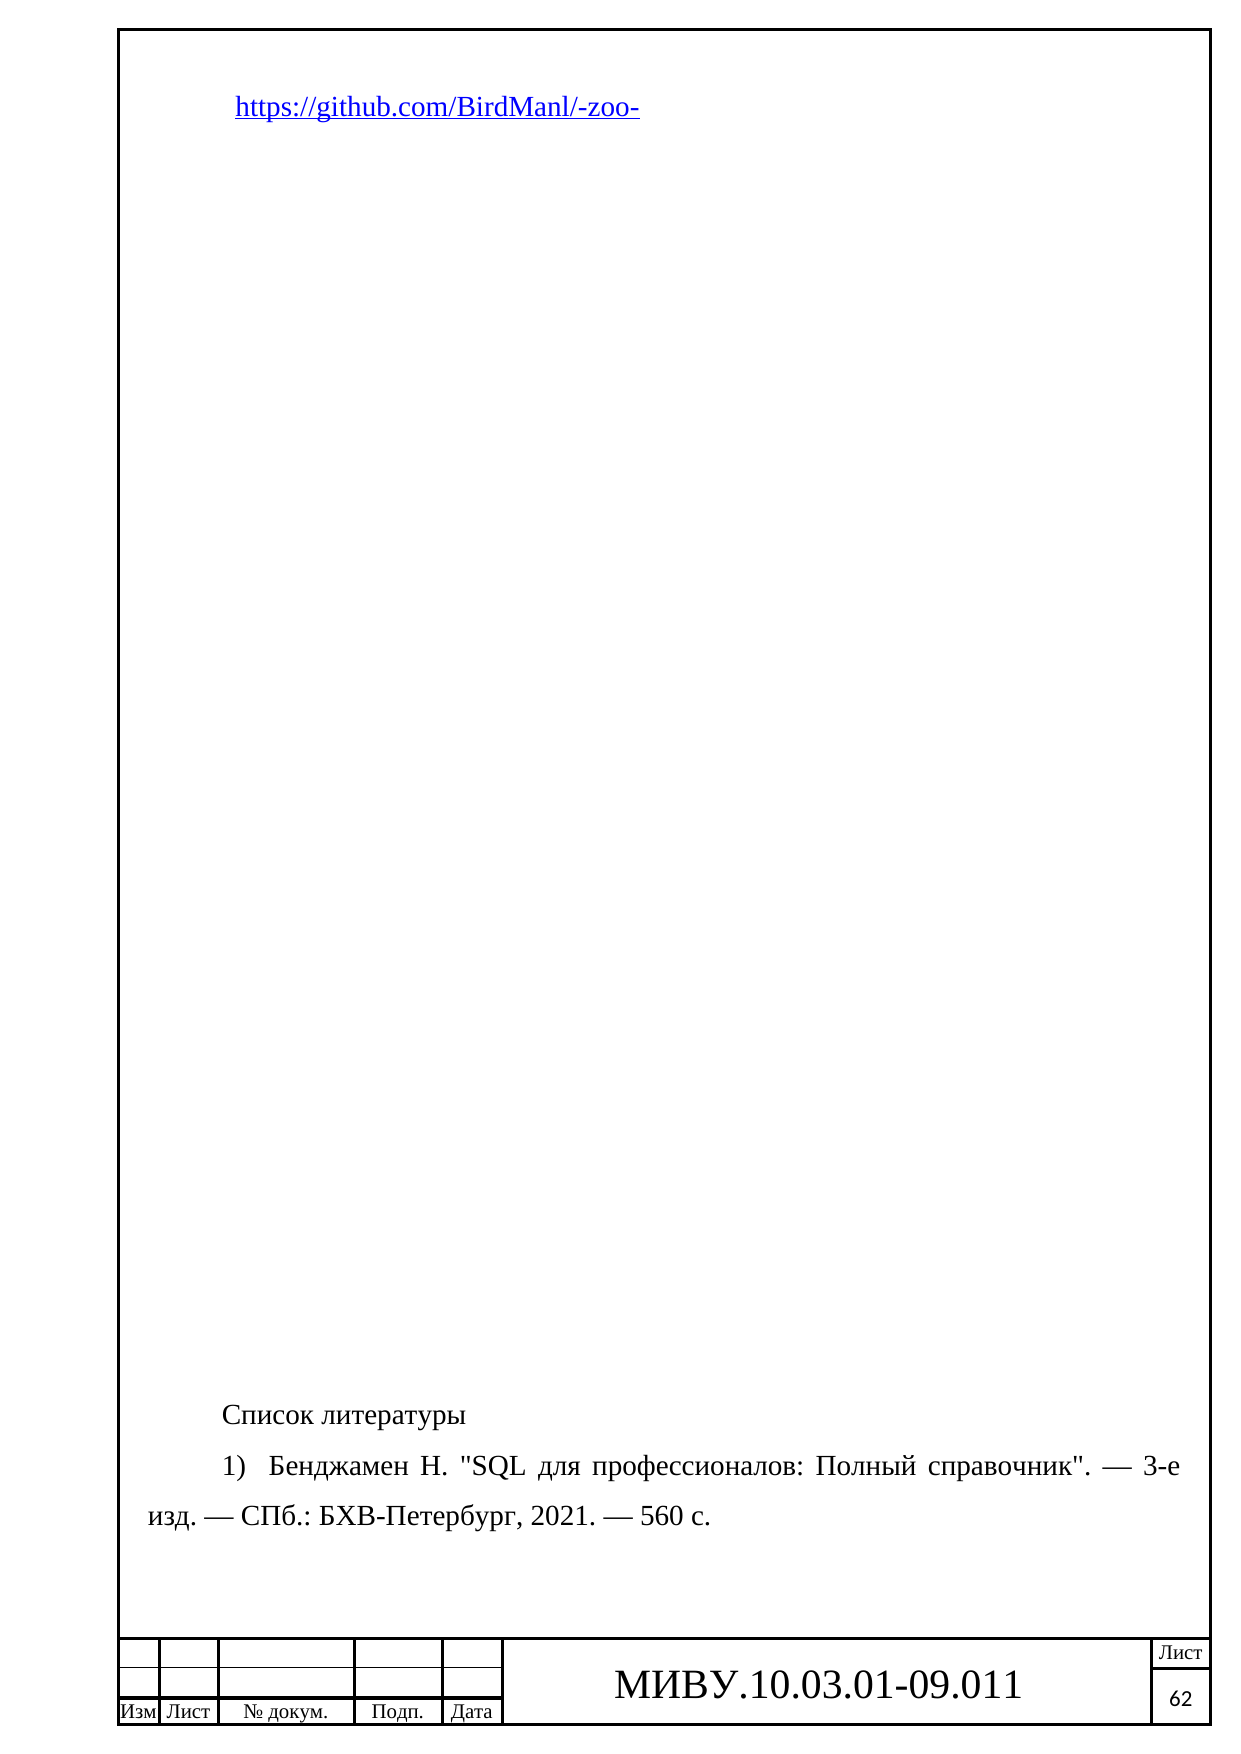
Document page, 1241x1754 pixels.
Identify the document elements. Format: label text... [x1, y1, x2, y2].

text 1) Бенджамен Н. "SQL для профессионалов: Полный справочник". — 3-е изд. — СПб.: БХВ-Петербург, 2021. — 560 с. [148, 1448, 1181, 1532]
text https://github.com/BirdManl/-zoo- [148, 89, 1181, 122]
subtitle Список литературы [148, 1397, 1181, 1431]
